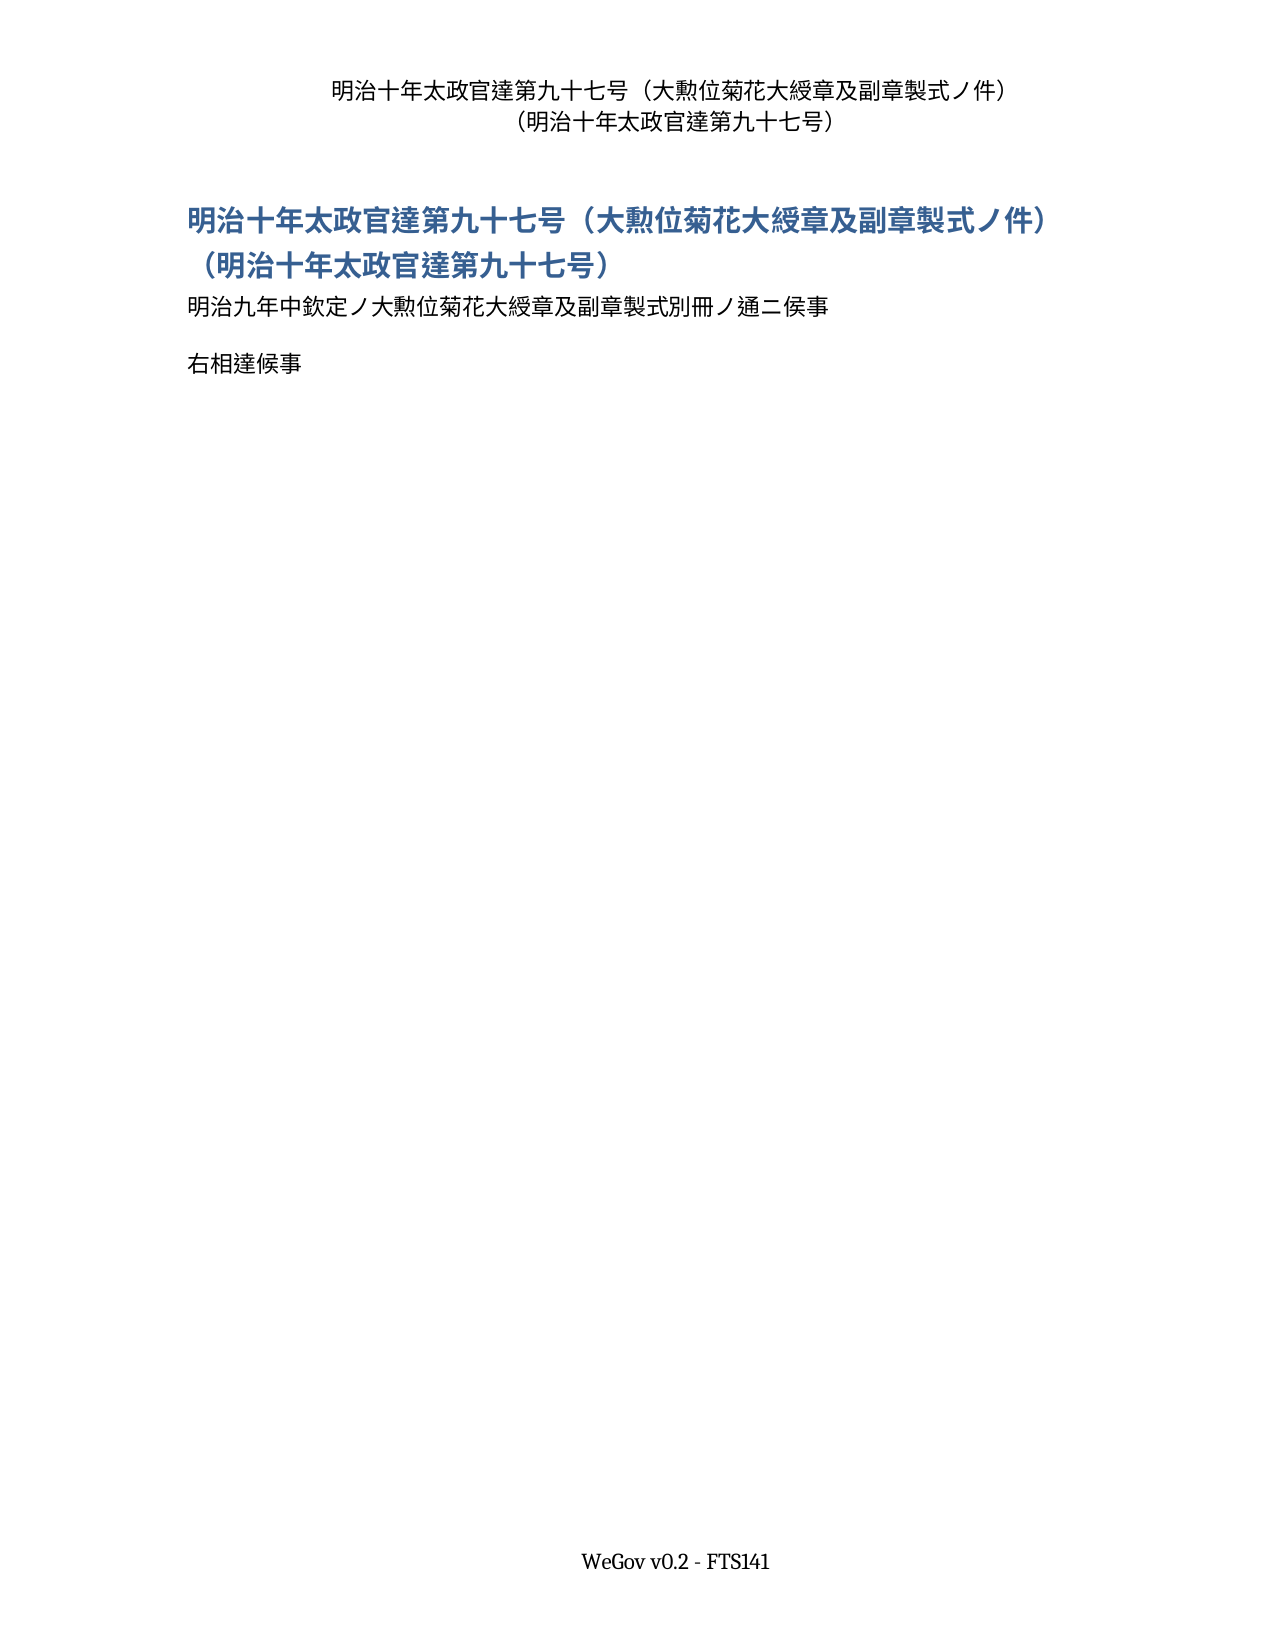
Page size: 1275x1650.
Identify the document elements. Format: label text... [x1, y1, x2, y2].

subtitle 明治十年太政官達第九十七号（大勲位菊花大綬章及副章製式ノ件） （明治十年太政官達第九十七号） [187, 200, 1087, 285]
text 明治九年中欽定ノ大勲位菊花大綬章及副章製式別冊ノ通ニ侯事 [187, 291, 1087, 322]
text 右相達候事 [187, 348, 1087, 379]
